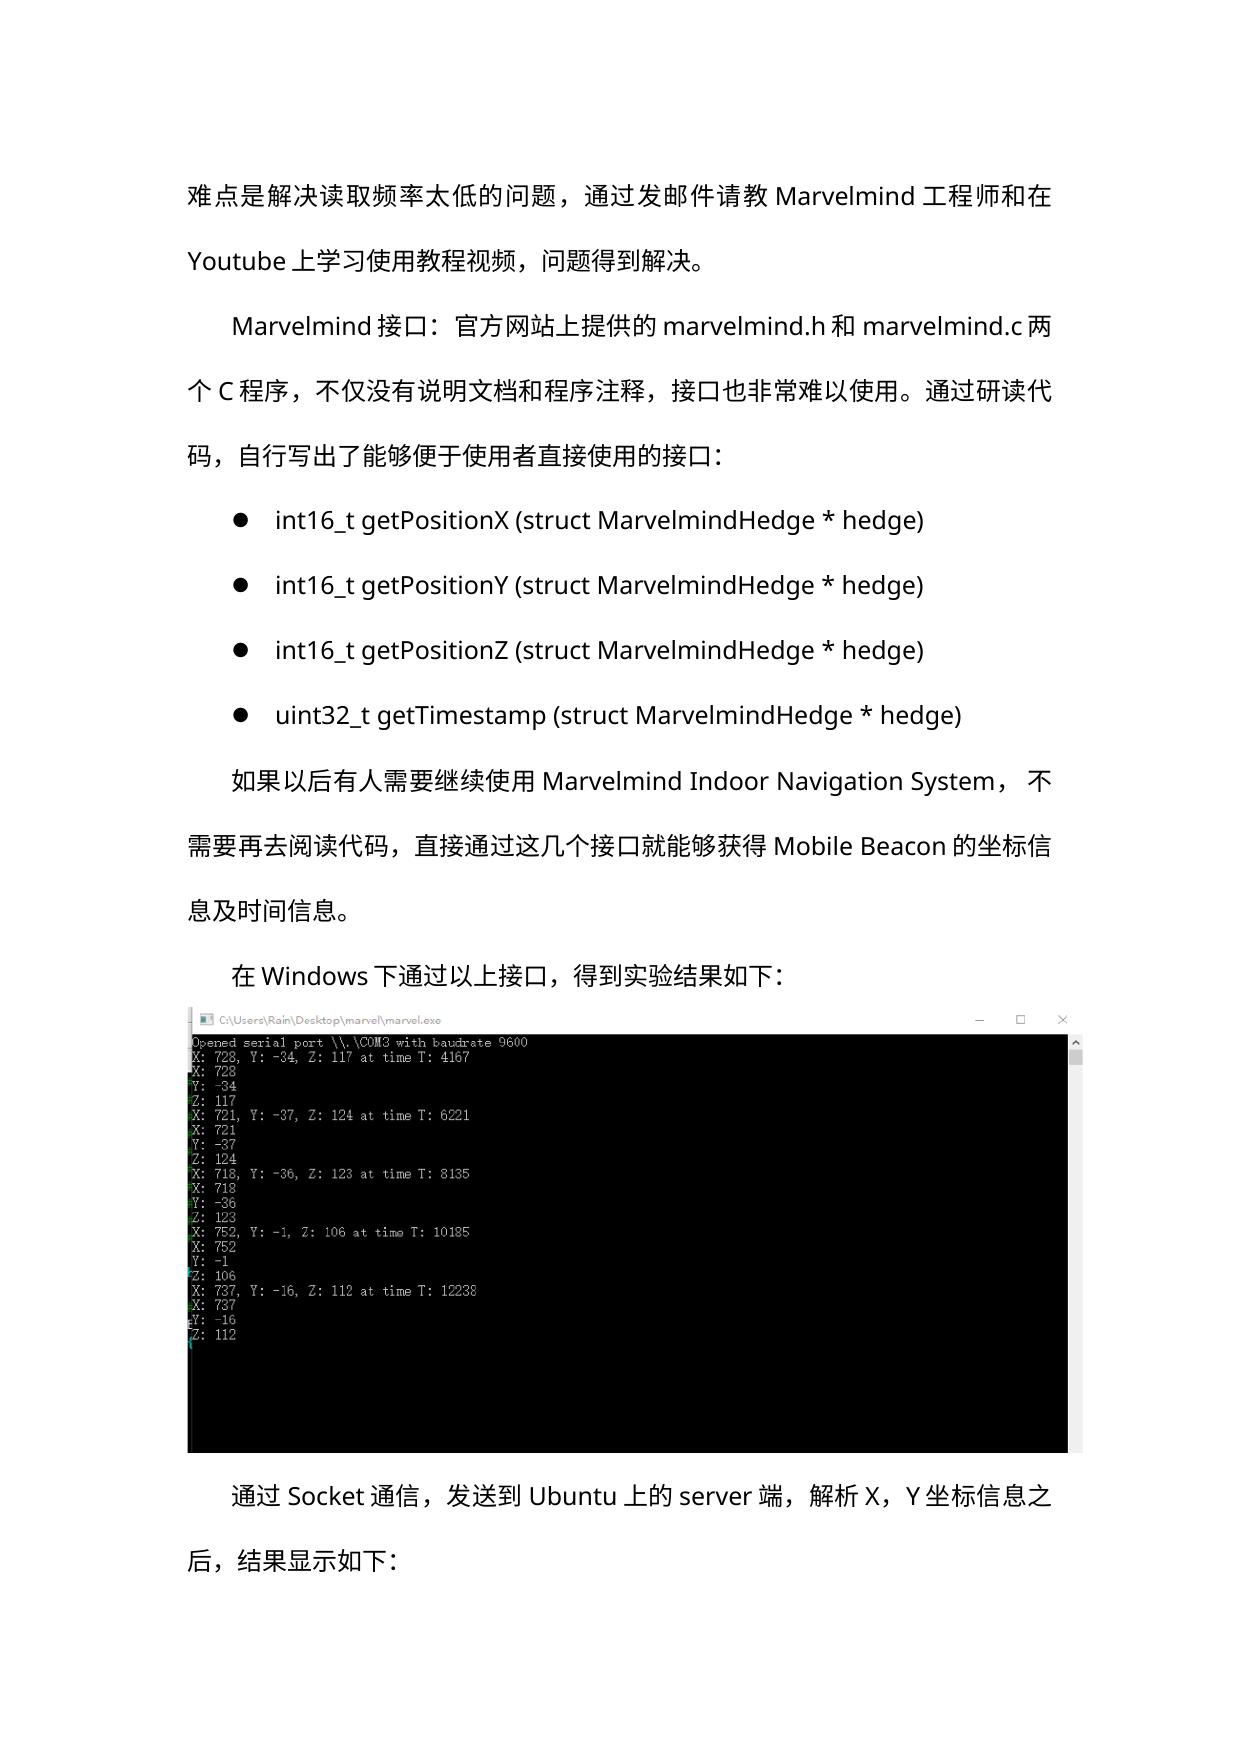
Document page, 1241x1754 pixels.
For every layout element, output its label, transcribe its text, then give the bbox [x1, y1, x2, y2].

text 通过Socket通信，发送到Ubuntu上的server端，解析X，Y坐标信息之后，结果显示如下： [187, 1462, 1053, 1592]
list int16_t getPositionZ (struct MarvelmindHedge * hedge) [231, 617, 1053, 682]
list int16_t getPositionX (struct MarvelmindHedge * hedge) [231, 487, 1053, 552]
list int16_t getPositionY (struct MarvelmindHedge * hedge) [231, 552, 1053, 617]
text 如果以后有人需要继续使用Marvelmind Indoor Navigation System， 不需要再去阅读代码，直接通过这几个接口就能够获得Mobile Beacon的坐标信息及时间信息。 [187, 747, 1053, 942]
text Dashboard的使用： 能够使用该自带软件显示出五个Beacon在坐标系中的相对位置关系，并且能够画出Mobile Beacon的移动轨迹。难点不多，主要难点是解决读取频率太低的问题，通过发邮件请教Marvelmind工程师和在Youtube上学习使用教程视频，问题得到解决。 [187, 162, 1053, 292]
list uint32_t getTimestamp (struct MarvelmindHedge * hedge) [231, 682, 1053, 747]
text 在Windows下通过以上接口，得到实验结果如下： [231, 942, 1053, 1007]
text Marvelmind接口：官方网站上提供的marvelmind.h和marvelmind.c两个C程序，不仅没有说明文档和程序注释，接口也非常难以使用。通过研读代码，自行写出了能够便于使用者直接使用的接口： [187, 292, 1053, 487]
picture [187, 1007, 1083, 1453]
